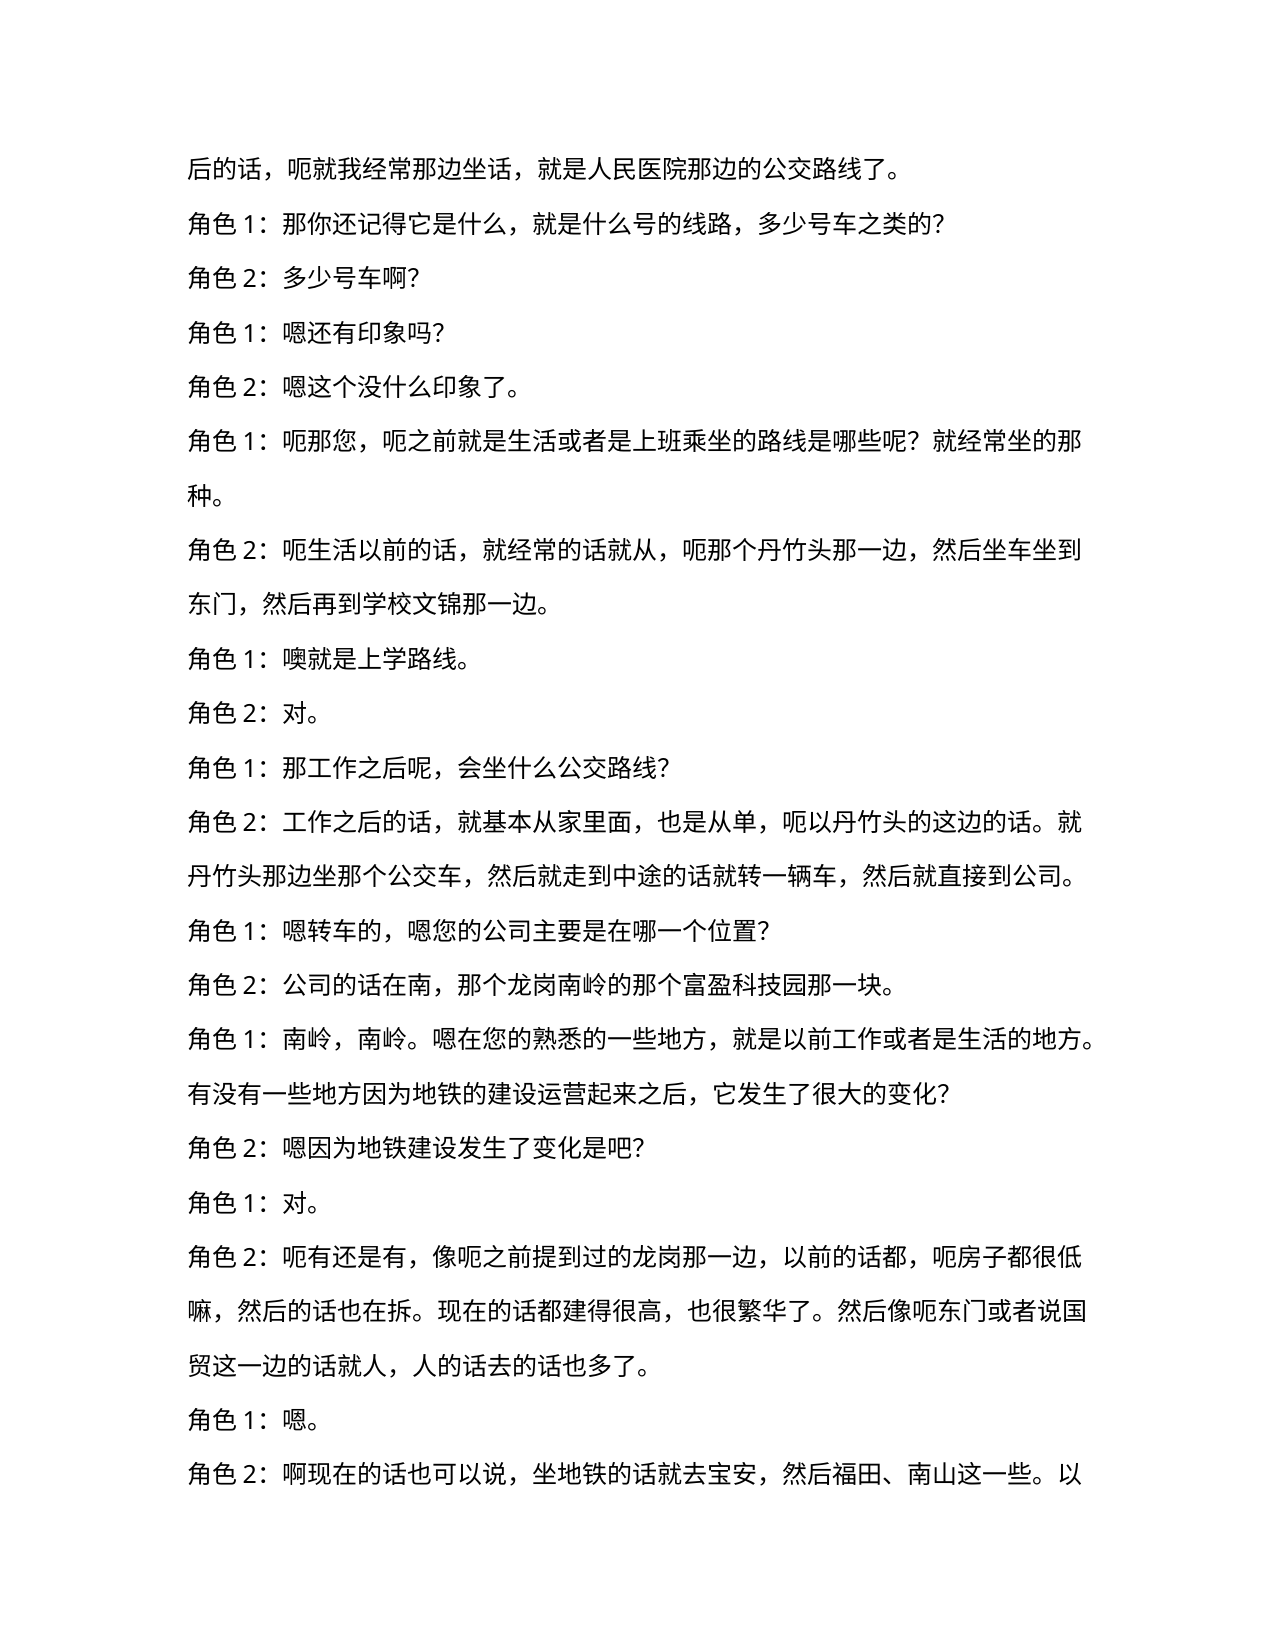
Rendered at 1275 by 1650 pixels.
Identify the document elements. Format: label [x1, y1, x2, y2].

text [187, 150, 1087, 1491]
